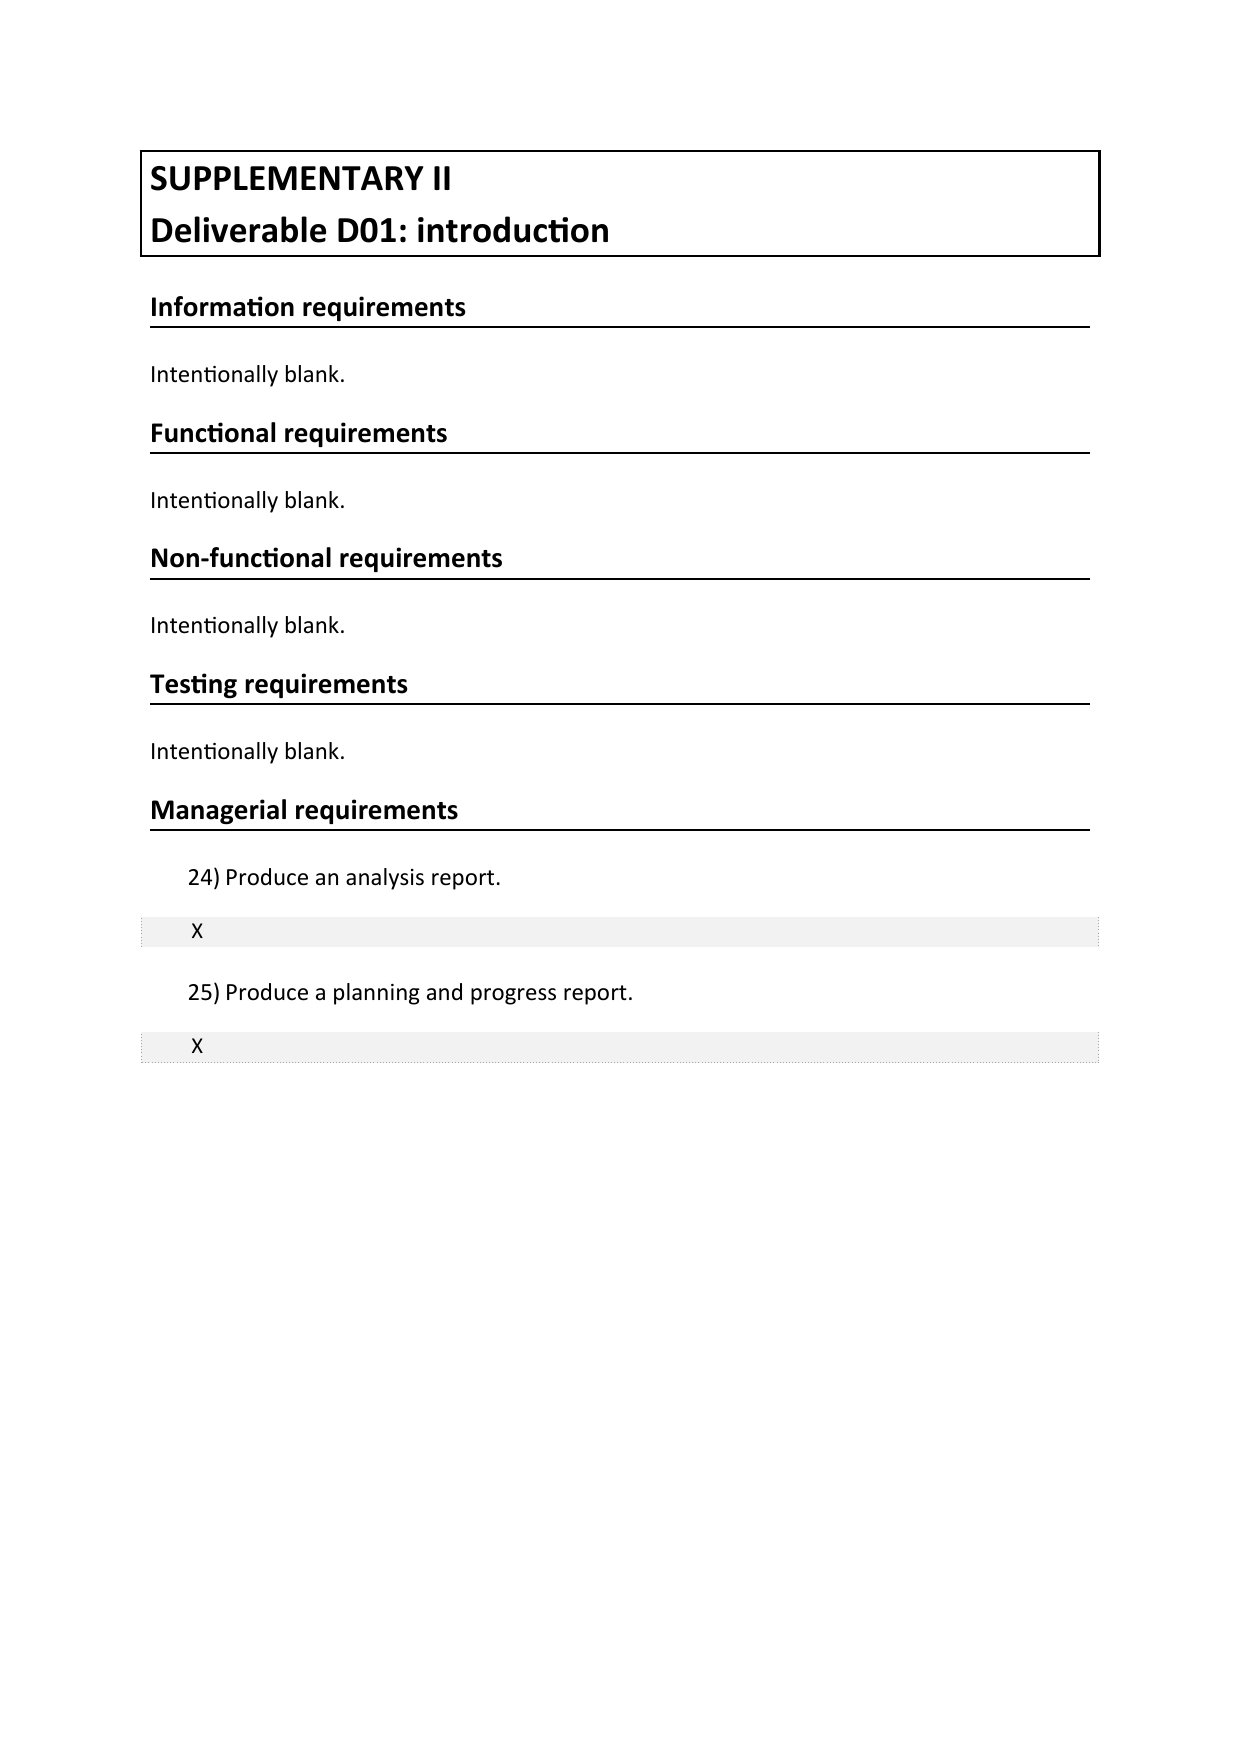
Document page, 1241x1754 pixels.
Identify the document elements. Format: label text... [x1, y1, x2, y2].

list Produce a planning and progress report. [187, 976, 1090, 1007]
text Intentionally blank. [150, 359, 1090, 389]
subtitle Functional requirements [150, 414, 1090, 452]
list Produce an analysis report. [187, 861, 1090, 892]
text Intentionally blank. [150, 736, 1090, 766]
subtitle Testing requirements [150, 666, 1090, 703]
text Intentionally blank. [150, 484, 1090, 515]
subtitle Managerial requirements [150, 791, 1090, 829]
subtitle Non-functional requirements [150, 540, 1090, 578]
text Intentionally blank. [150, 610, 1090, 641]
text X [141, 1032, 1099, 1063]
subtitle Information requirements [150, 289, 1090, 326]
subtitle SUPPLEMENTARY II Deliverable D01: introduction [142, 152, 1098, 255]
text X [141, 917, 1099, 947]
